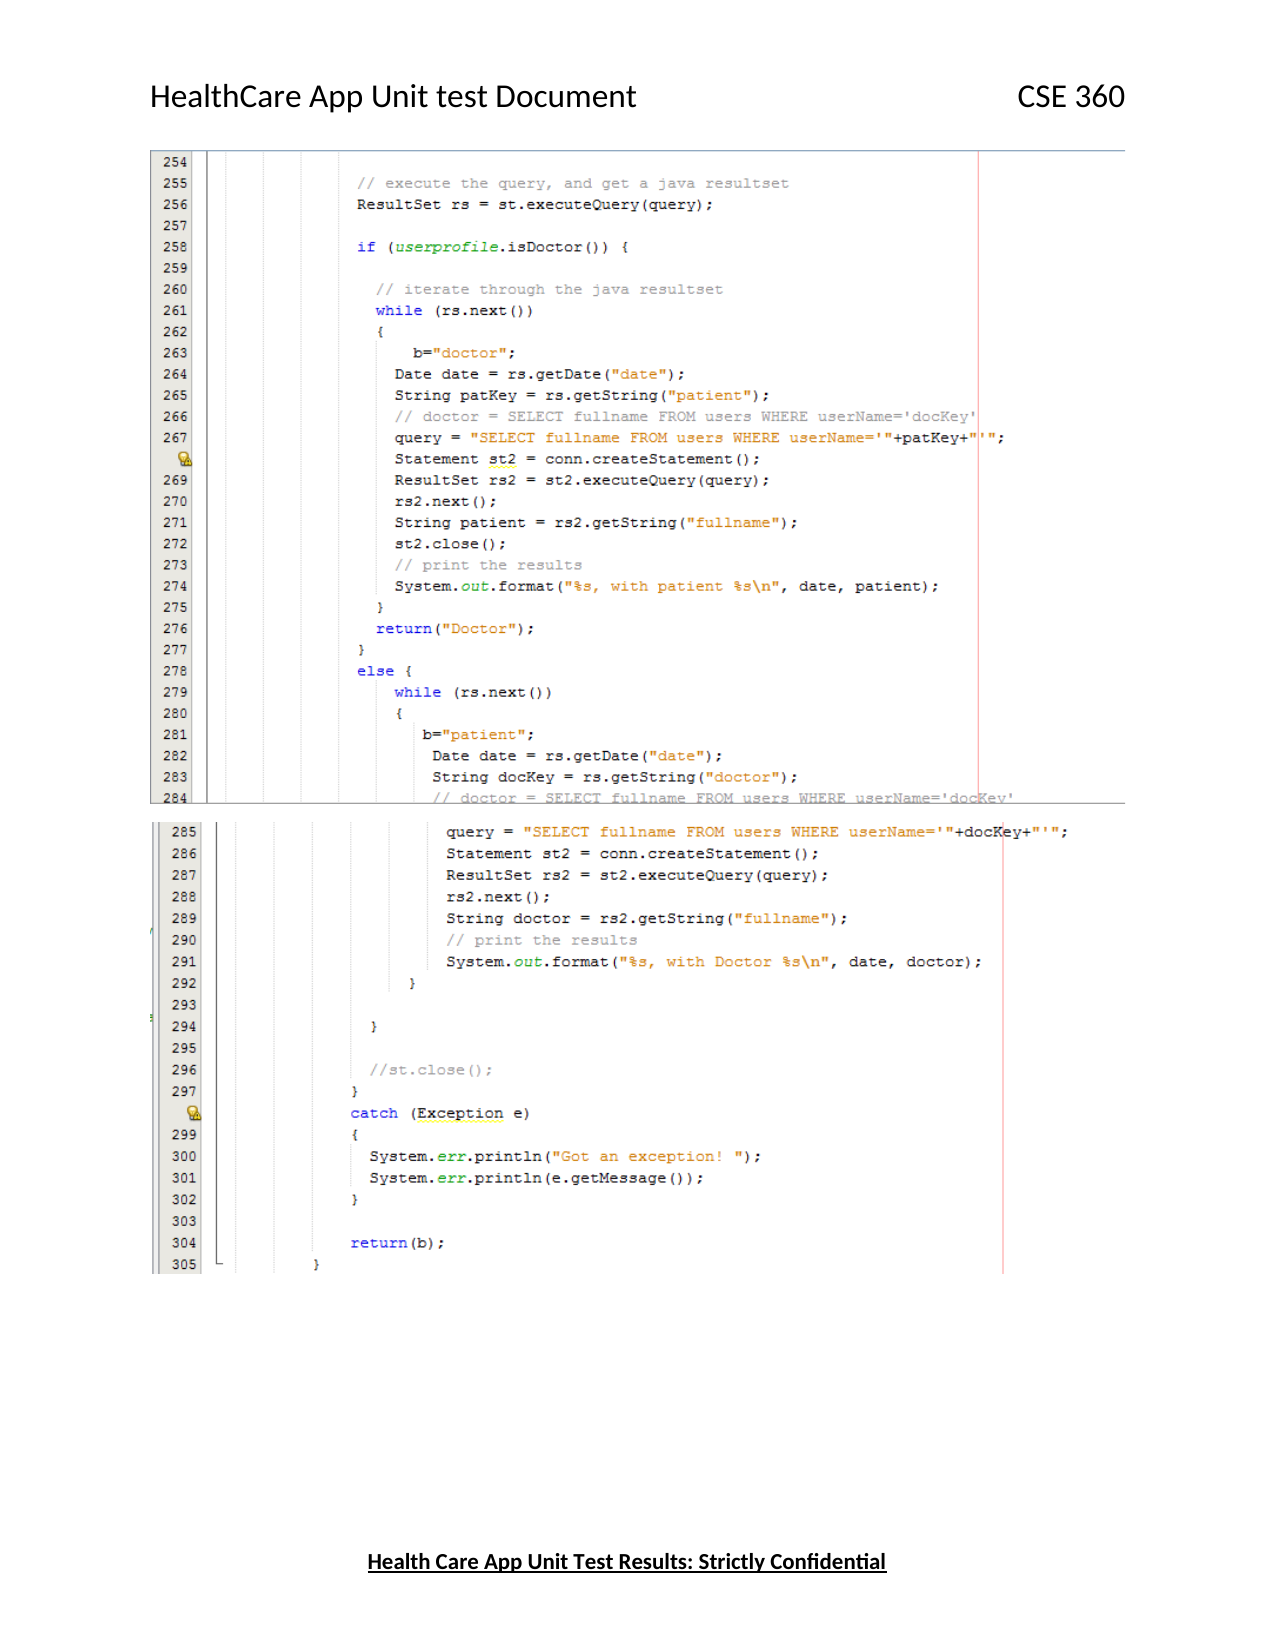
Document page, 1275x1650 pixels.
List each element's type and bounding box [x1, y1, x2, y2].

picture [150, 822, 1125, 1274]
picture [150, 150, 1125, 804]
